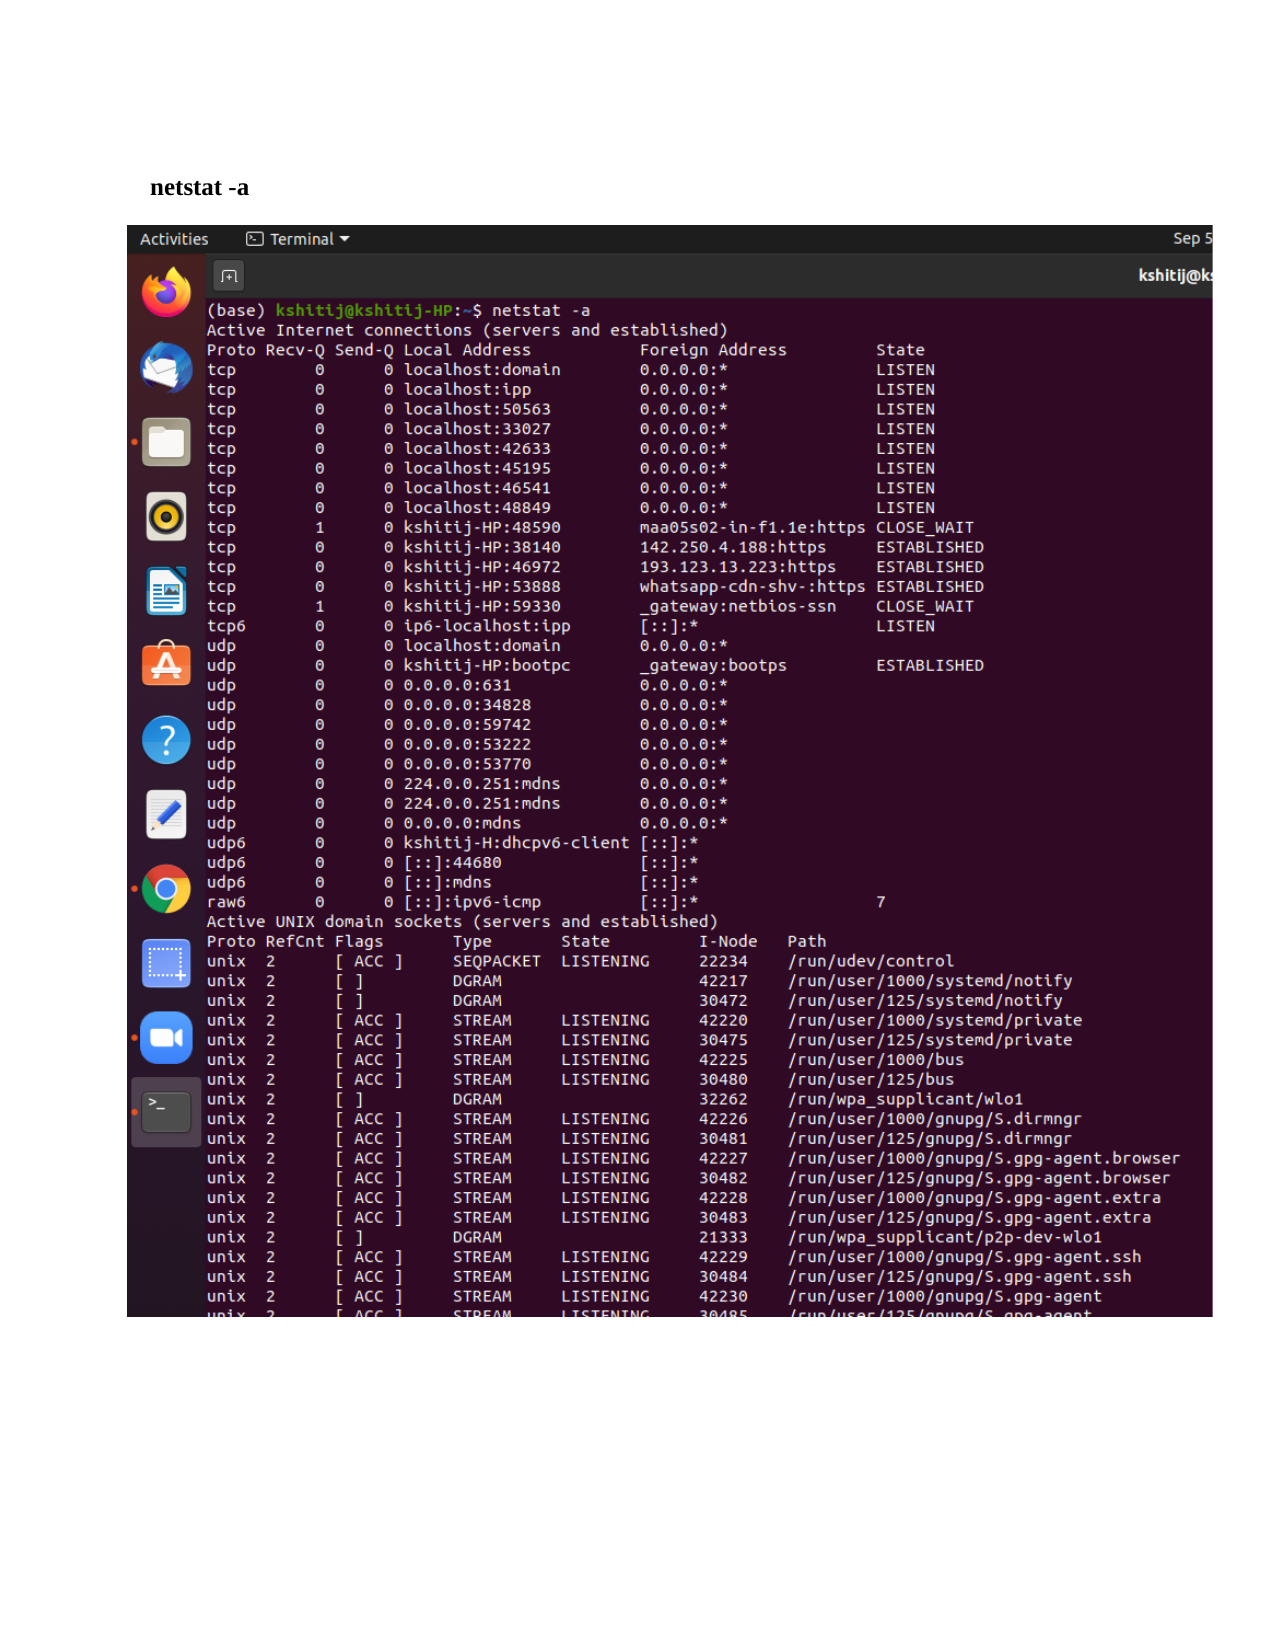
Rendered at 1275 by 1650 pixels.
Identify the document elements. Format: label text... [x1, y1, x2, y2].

text netstat -a [150, 172, 1212, 200]
picture [127, 225, 1213, 1317]
